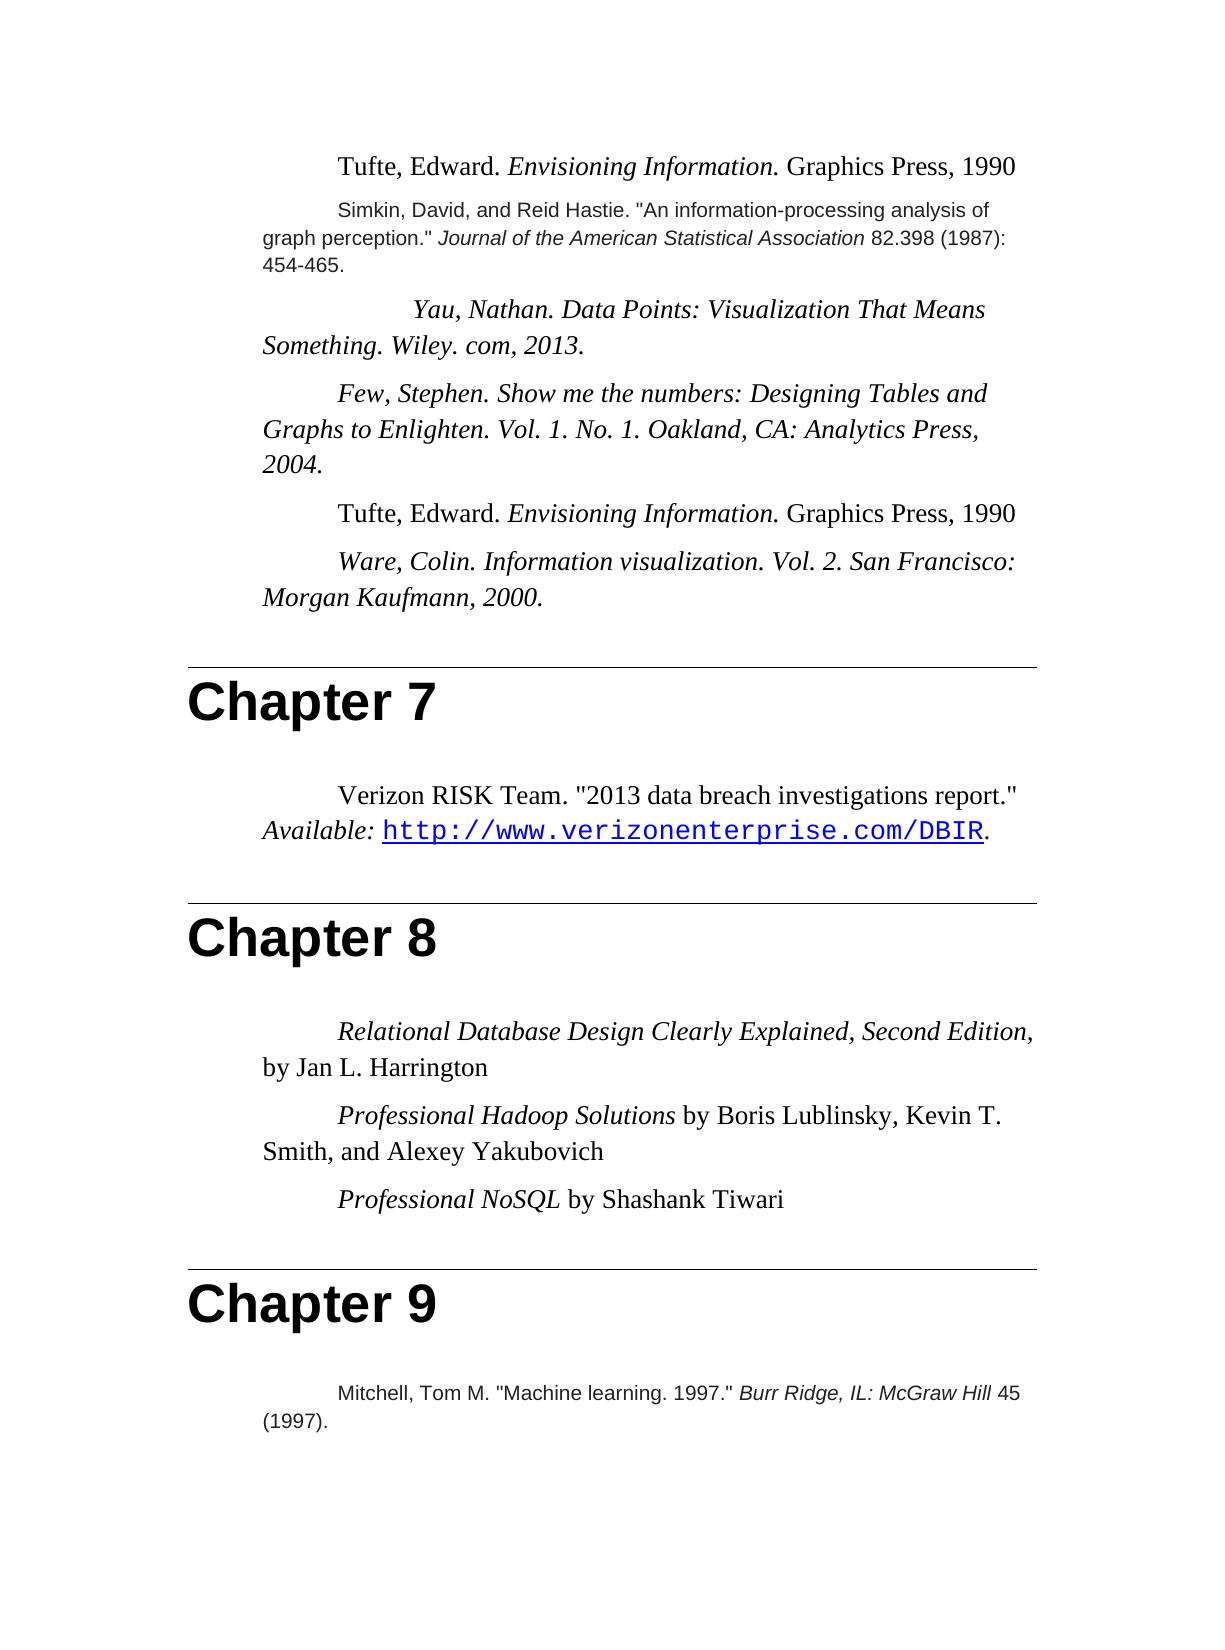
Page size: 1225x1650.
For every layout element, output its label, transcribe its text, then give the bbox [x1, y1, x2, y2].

text Mitchell, Tom M. "Machine learning. 1997." Burr Ridge, IL: McGraw Hill 45 (1997). [262, 1381, 1037, 1432]
text Professional NoSQL by Shashank Tiwari [262, 1183, 1037, 1214]
text Simkin, David, and Reid Hastie. "An information-processing analysis of graph perception." Journal of the American Statistical Association 82.398 (1987): 454-465. [262, 198, 1037, 277]
text Tufte, Edward. Envisioning Information. Graphics Press, 1990 [262, 497, 1037, 528]
text Verizon RISK Team. "2013 data breach investigations report." Available: http://www.verizonenterprise.com/DBIR. [262, 779, 1037, 848]
text Chapter 7 [187, 668, 1037, 732]
text Few, Stephen. Show me the numbers: Designing Tables and Graphs to Enlighten. Vol. 1. No. 1. Oakland, CA: Analytics Press, 2004. [262, 377, 1037, 480]
text Chapter 9 [187, 1270, 1037, 1334]
text Ware, Colin. Information visualization. Vol. 2. San Francisco: Morgan Kaufmann, 2000. [262, 545, 1037, 612]
text Relational Database Design Clearly Explained, Second Edition, by Jan L. Harrington [262, 1015, 1037, 1082]
text Yau, Nathan. Data Points: Visualization That Means Something. Wiley. com, 2013. [262, 293, 1037, 360]
text Tufte, Edward. Envisioning Information. Graphics Press, 1990 [262, 150, 1037, 181]
text Professional Hadoop Solutions by Boris Lublinsky, Kevin T. Smith, and Alexey Yakubovich [262, 1099, 1037, 1166]
text Chapter 8 [187, 904, 1037, 968]
